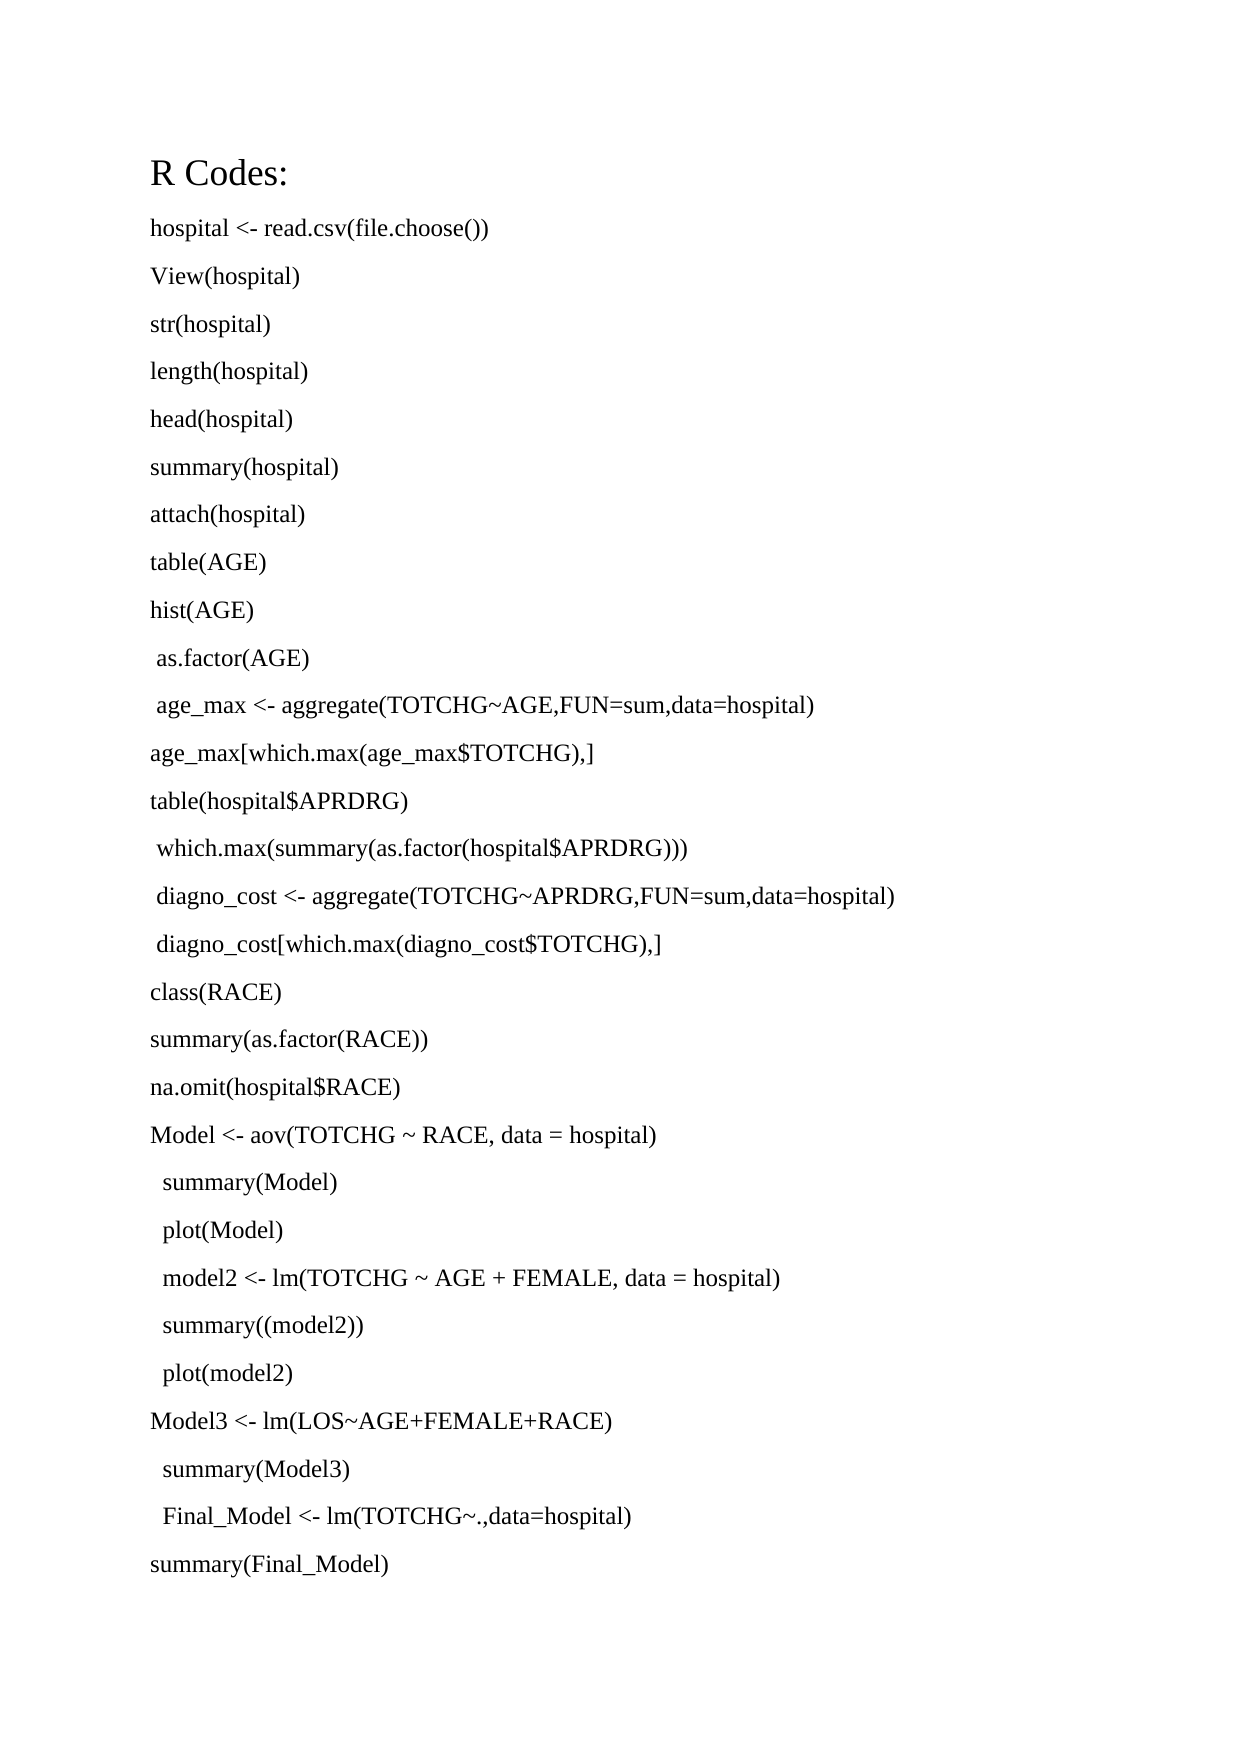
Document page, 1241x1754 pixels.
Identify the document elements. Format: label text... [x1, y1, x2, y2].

text na.omit(hospital$RACE) [150, 1072, 1090, 1101]
text which.max(summary(as.factor(hospital$APRDRG))) [150, 833, 1090, 862]
text length(hospital) [150, 356, 1090, 385]
text Model <- aov(TOTCHG ~ RACE, data = hospital) [150, 1120, 1090, 1148]
text diagno_cost[which.max(diagno_cost$TOTCHG),] [150, 929, 1090, 958]
text summary((model2)) [150, 1311, 1090, 1339]
text View(hospital) [150, 261, 1090, 290]
text Model3 <- lm(LOS~AGE+FEMALE+RACE) [150, 1406, 1090, 1435]
text table(AGE) [150, 547, 1090, 576]
text summary(Final_Model) [150, 1549, 1090, 1578]
text summary(Model3) [150, 1454, 1090, 1482]
text plot(model2) [150, 1358, 1090, 1387]
text attach(hospital) [150, 499, 1090, 528]
text hist(AGE) [150, 595, 1090, 624]
text head(hospital) [150, 404, 1090, 433]
text Final_Model <- lm(TOTCHG~.,data=hospital) [150, 1501, 1090, 1530]
text summary(as.factor(RACE)) [150, 1024, 1090, 1053]
text model2 <- lm(TOTCHG ~ AGE + FEMALE, data = hospital) [150, 1263, 1090, 1292]
text hospital <- read.csv(file.choose()) [150, 213, 1090, 242]
text str(hospital) [150, 309, 1090, 337]
text table(hospital$APRDRG) [150, 786, 1090, 814]
text as.factor(AGE) [150, 643, 1090, 671]
text age_max <- aggregate(TOTCHG~AGE,FUN=sum,data=hospital) [150, 690, 1090, 719]
text diagno_cost <- aggregate(TOTCHG~APRDRG,FUN=sum,data=hospital) [150, 881, 1090, 910]
text R Codes: [150, 150, 1090, 193]
text plot(Model) [150, 1215, 1090, 1244]
text summary(Model) [150, 1167, 1090, 1196]
text class(RACE) [150, 977, 1090, 1005]
text age_max[which.max(age_max$TOTCHG),] [150, 738, 1090, 767]
text summary(hospital) [150, 452, 1090, 481]
